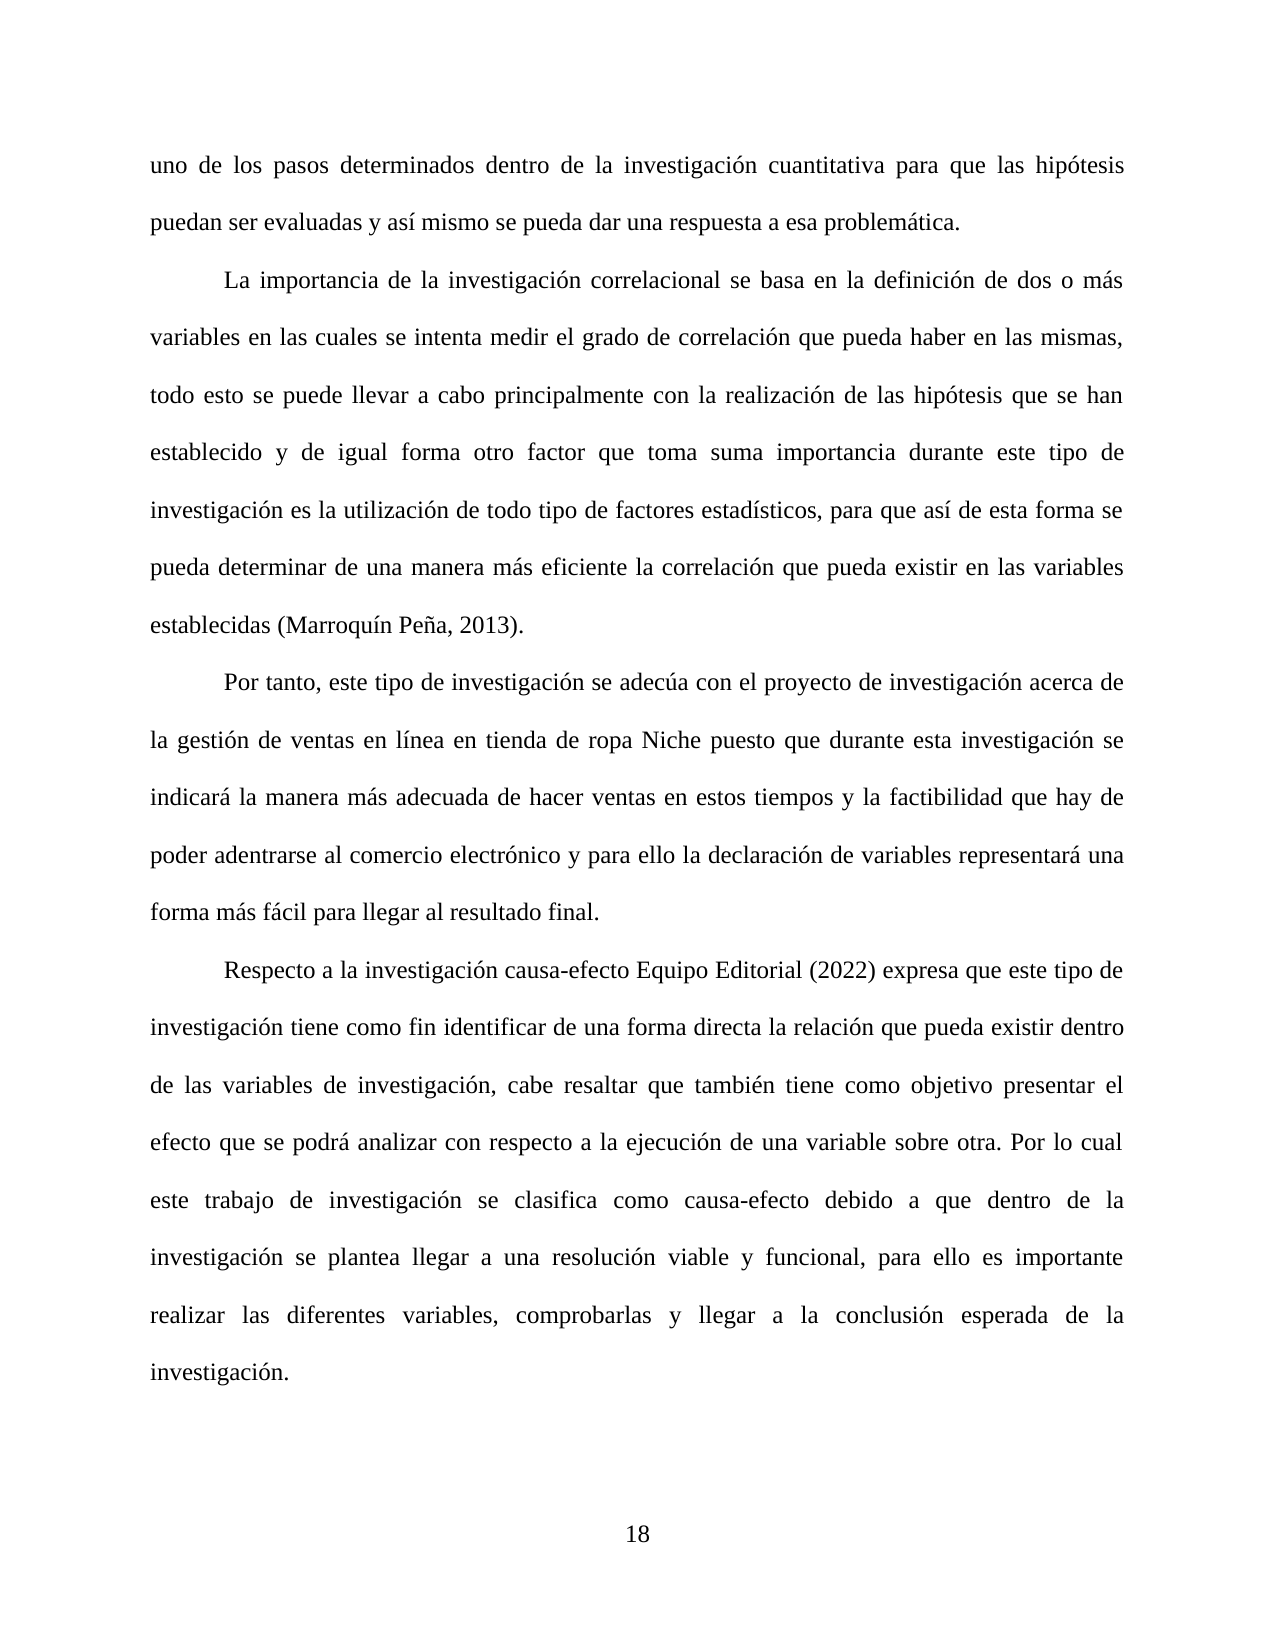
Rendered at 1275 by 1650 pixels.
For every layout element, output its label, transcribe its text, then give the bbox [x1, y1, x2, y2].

text Respecto a la investigación causa-efecto Equipo Editorial (2022) expresa que este tipo de investigación tiene como fin identificar de una forma directa la relación que pueda existir dentro de las variables de investigación, cabe resaltar que también tiene como objetivo presentar el efecto que se podrá analizar con respecto a la ejecución de una variable sobre otra. Por lo cual este trabajo de investigación se clasifica como causa-efecto debido a que dentro de la investigación se plantea llegar a una resolución viable y funcional, para ello es importante realizar las diferentes variables, comprobarlas y llegar a la conclusión esperada de la investigación. [150, 955, 1125, 1386]
text La importancia de la investigación correlacional se basa en la definición de dos o más variables en las cuales se intenta medir el grado de correlación que pueda haber en las mismas, todo esto se puede llevar a cabo principalmente con la realización de las hipótesis que se han establecido y de igual forma otro factor que toma suma importancia durante este tipo de investigación es la utilización de todo tipo de factores estadísticos, para que así de esta forma se pueda determinar de una manera más eficiente la correlación que pueda existir en las variables establecidas . [150, 265, 1125, 639]
text Por tanto, este tipo de investigación se adecúa con el proyecto de investigación acerca de la gestión de ventas en línea en tienda de ropa Niche puesto que durante esta investigación se indicará la manera más adecuada de hacer ventas en estos tiempos y la factibilidad que hay de poder adentrarse al comercio electrónico y para ello la declaración de variables representará una forma más fácil para llegar al resultado final. [150, 667, 1125, 926]
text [150, 150, 1125, 236]
